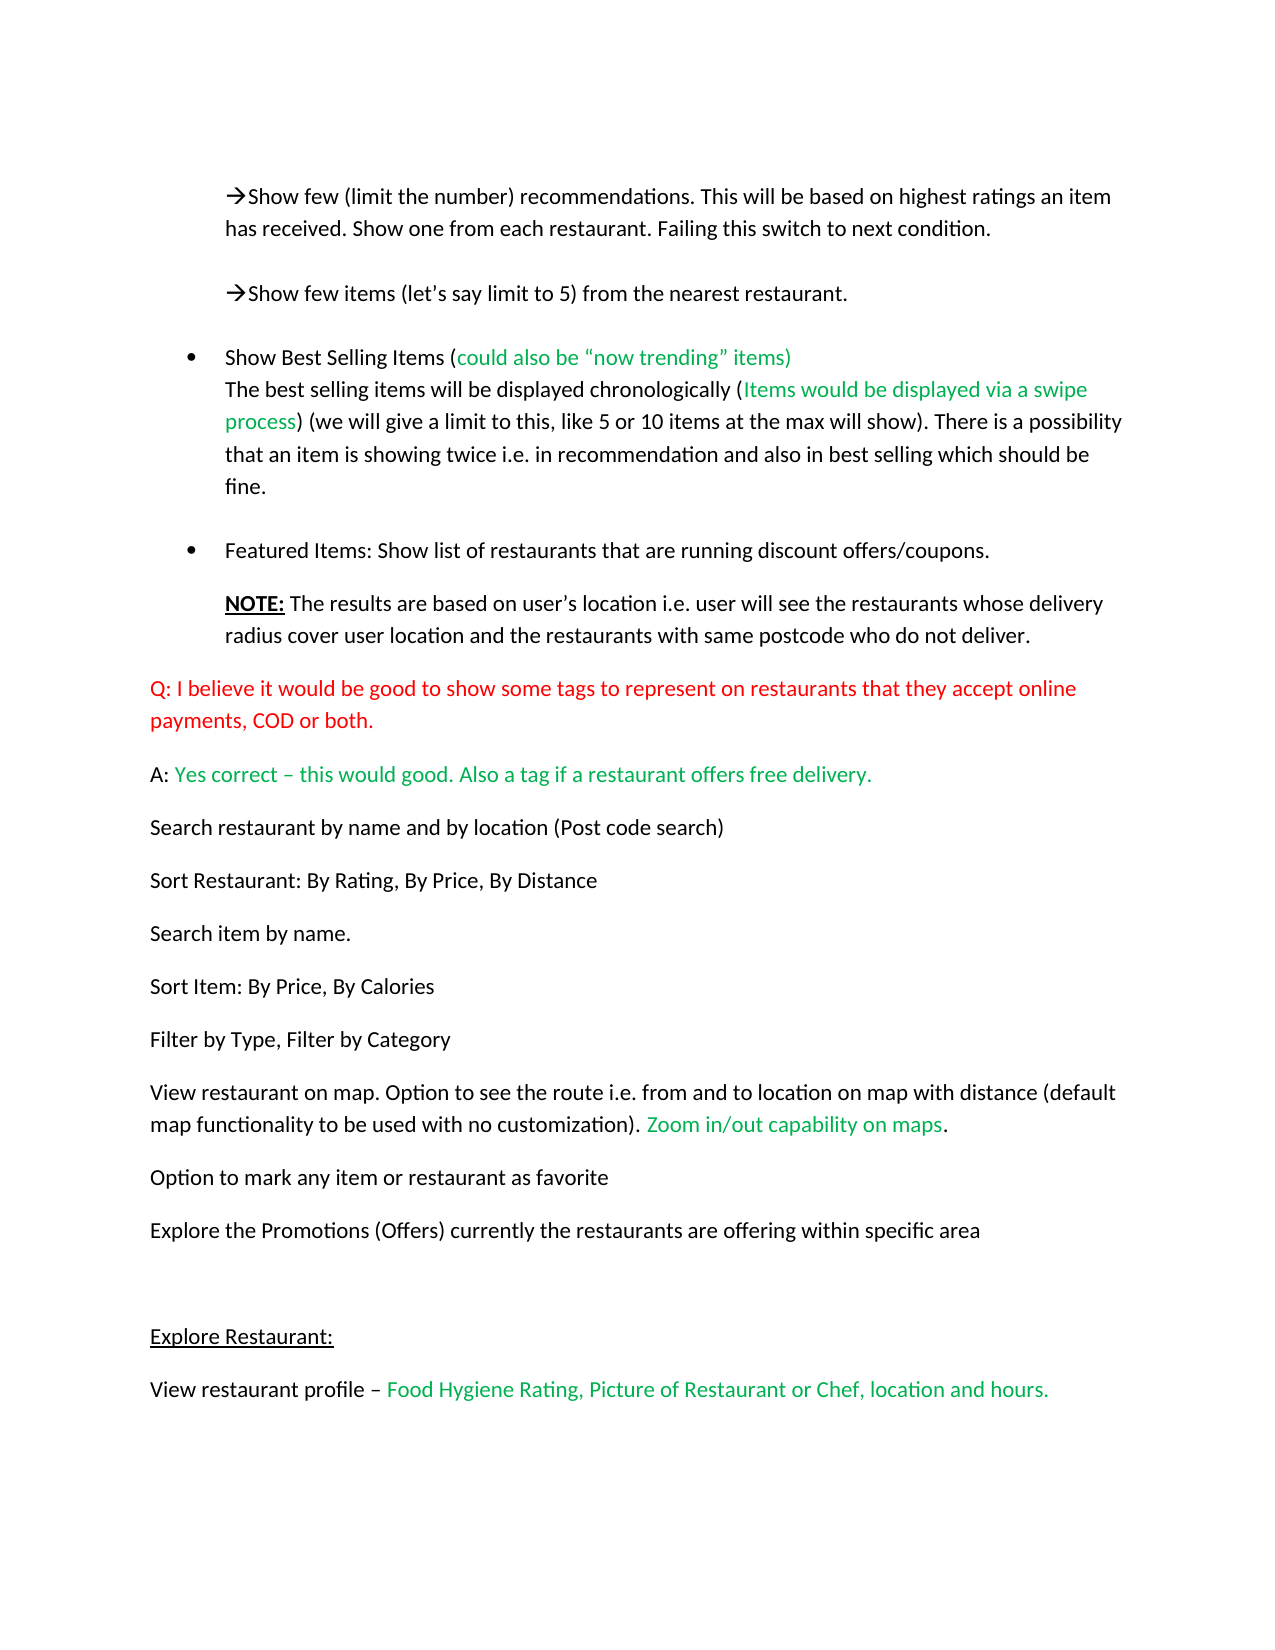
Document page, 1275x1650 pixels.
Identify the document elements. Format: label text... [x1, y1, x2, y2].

list Show few (limit the number) recommendations. This will be based on highest ratings an item has received. Show one from each restaurant. Failing this switch to next condition. [225, 182, 1125, 242]
list Show Best Selling Items (could also be “now trending” items) The best selling items will be displayed chronologically (Items would be displayed via a swipe process) (we will give a limit to this, like 5 or 10 items at the max will show). There is a possibility that an item is showing twice i.e. in recommendation and also in best selling which should be fine. [187, 343, 1125, 500]
text Explore Restaurant: [150, 1322, 1125, 1350]
text A: Yes correct – this would good. Also a tag if a restaurant offers free delivery. [150, 760, 1125, 788]
list Featured Items: Show list of restaurants that are running discount offers/coupons. [187, 536, 1125, 564]
text Search restaurant by name and by location (Post code search) [150, 813, 1125, 841]
text Sort Item: By Price, By Calories [150, 972, 1125, 1000]
text View restaurant profile – Food Hygiene Rating, Picture of Restaurant or Chef, location and hours. [150, 1375, 1125, 1403]
text Sort Restaurant: By Rating, By Price, By Distance [150, 866, 1125, 894]
text View restaurant on map. Option to see the route i.e. from and to location on map with distance (default map functionality to be used with no customization). Zoom in/out capability on maps. [150, 1078, 1125, 1138]
text Search item by name. [150, 919, 1125, 947]
text Q: I believe it would be good to show some tags to represent on restaurants that they accept online payments, COD or both. [150, 674, 1125, 735]
list Show few items (let’s say limit to 5) from the nearest restaurant. [225, 279, 1125, 307]
text Option to mark any item or restaurant as favorite [150, 1163, 1125, 1191]
text Filter by Type, Filter by Category [150, 1025, 1125, 1053]
text Explore the Promotions (Offers) currently the restaurants are offering within specific area [150, 1216, 1125, 1244]
text NOTE: The results are based on user’s location i.e. user will see the restaurants whose delivery radius cover user location and the restaurants with same postcode who do not deliver. [225, 589, 1125, 649]
